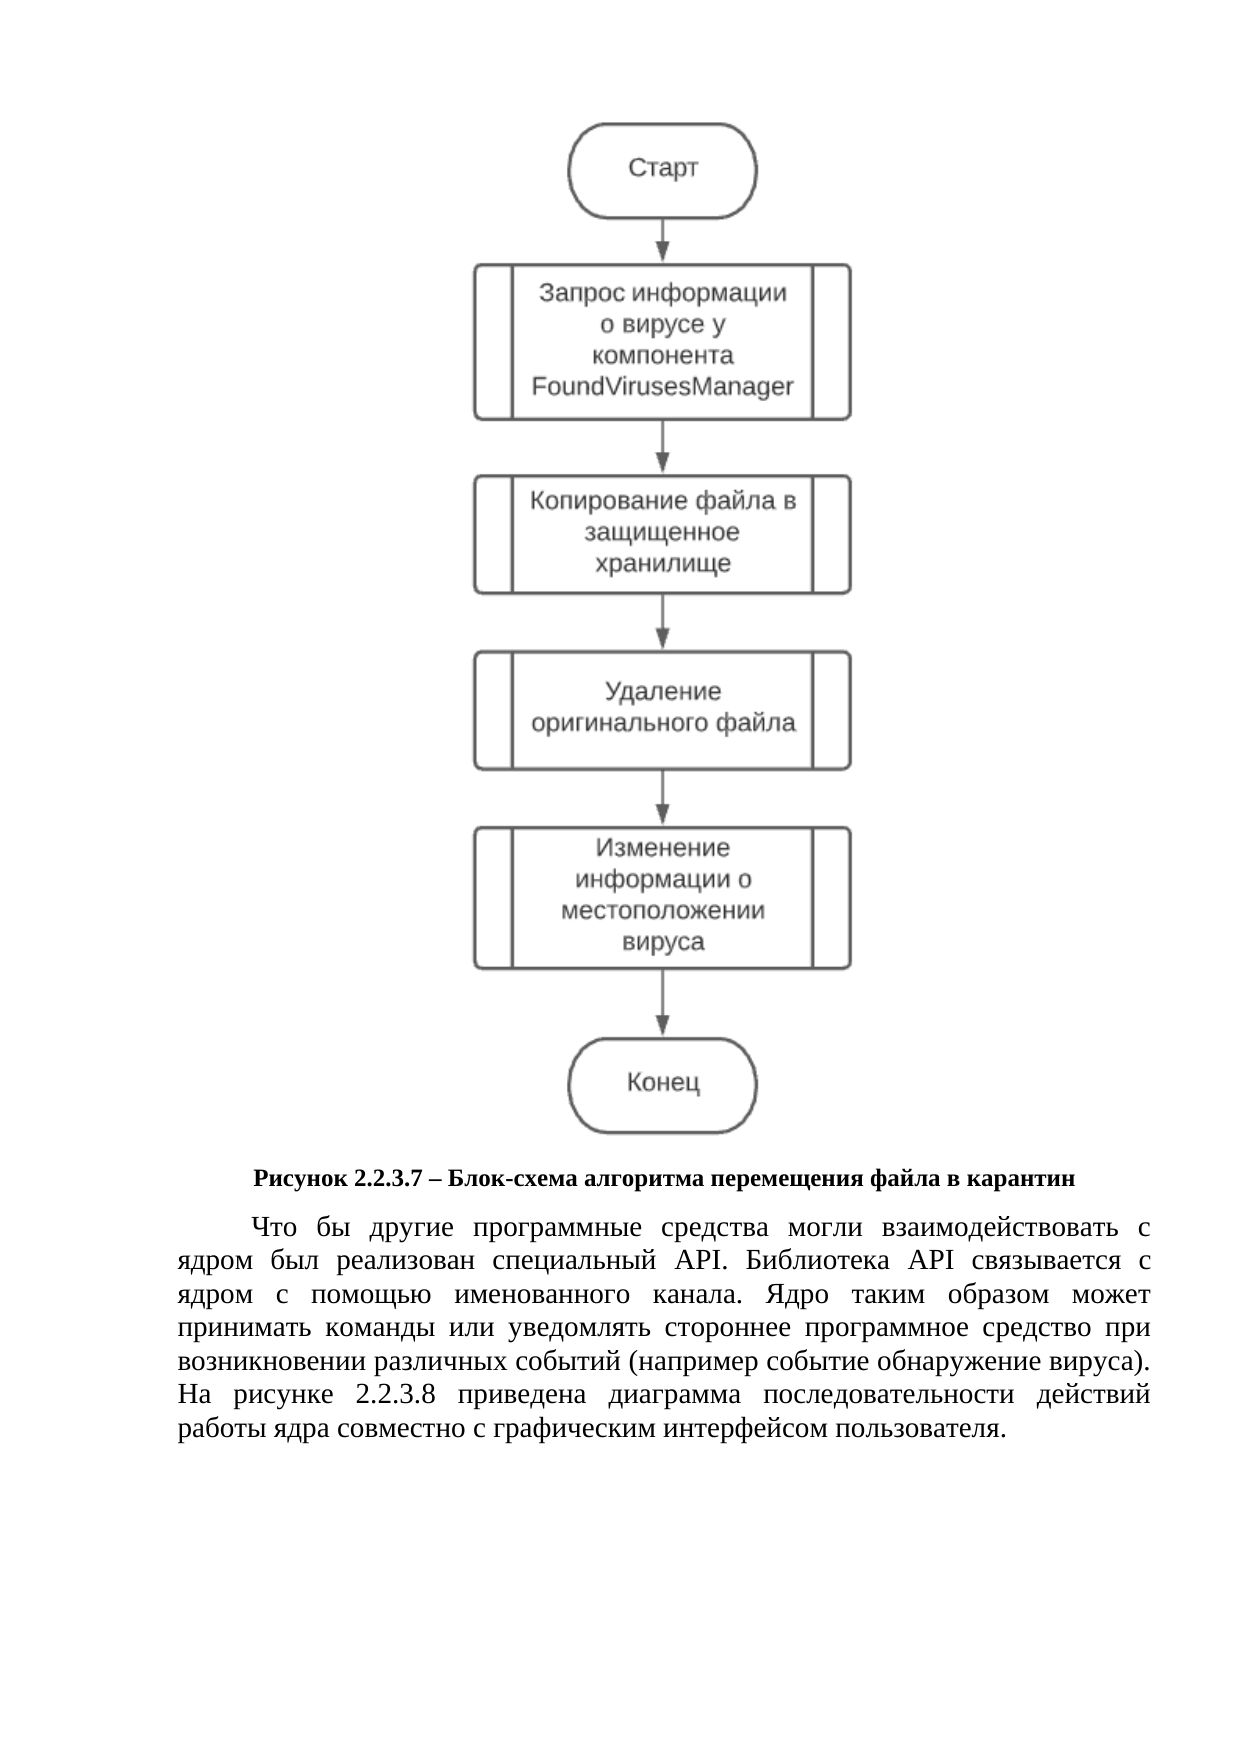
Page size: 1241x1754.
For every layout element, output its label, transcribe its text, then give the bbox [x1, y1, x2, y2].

picture [469, 118, 860, 1139]
text Что бы другие программные средства могли взаимодействовать с ядром был реализован специальный API. Библиотека API связывается с ядром с помощью именованного канала. Ядро таким образом может принимать команды или уведомлять стороннее программное средство при возникновении различных событий (например событие обнаружение вируса). На рисунке 2.2.3.8 приведена диаграмма последовательности действий работы ядра совместно с графическим интерфейсом пользователя. [177, 1209, 1152, 1444]
text Рисунок 2.2.3.7 – Блок-схема алгоритма перемещения файла в карантин [177, 1163, 1152, 1192]
